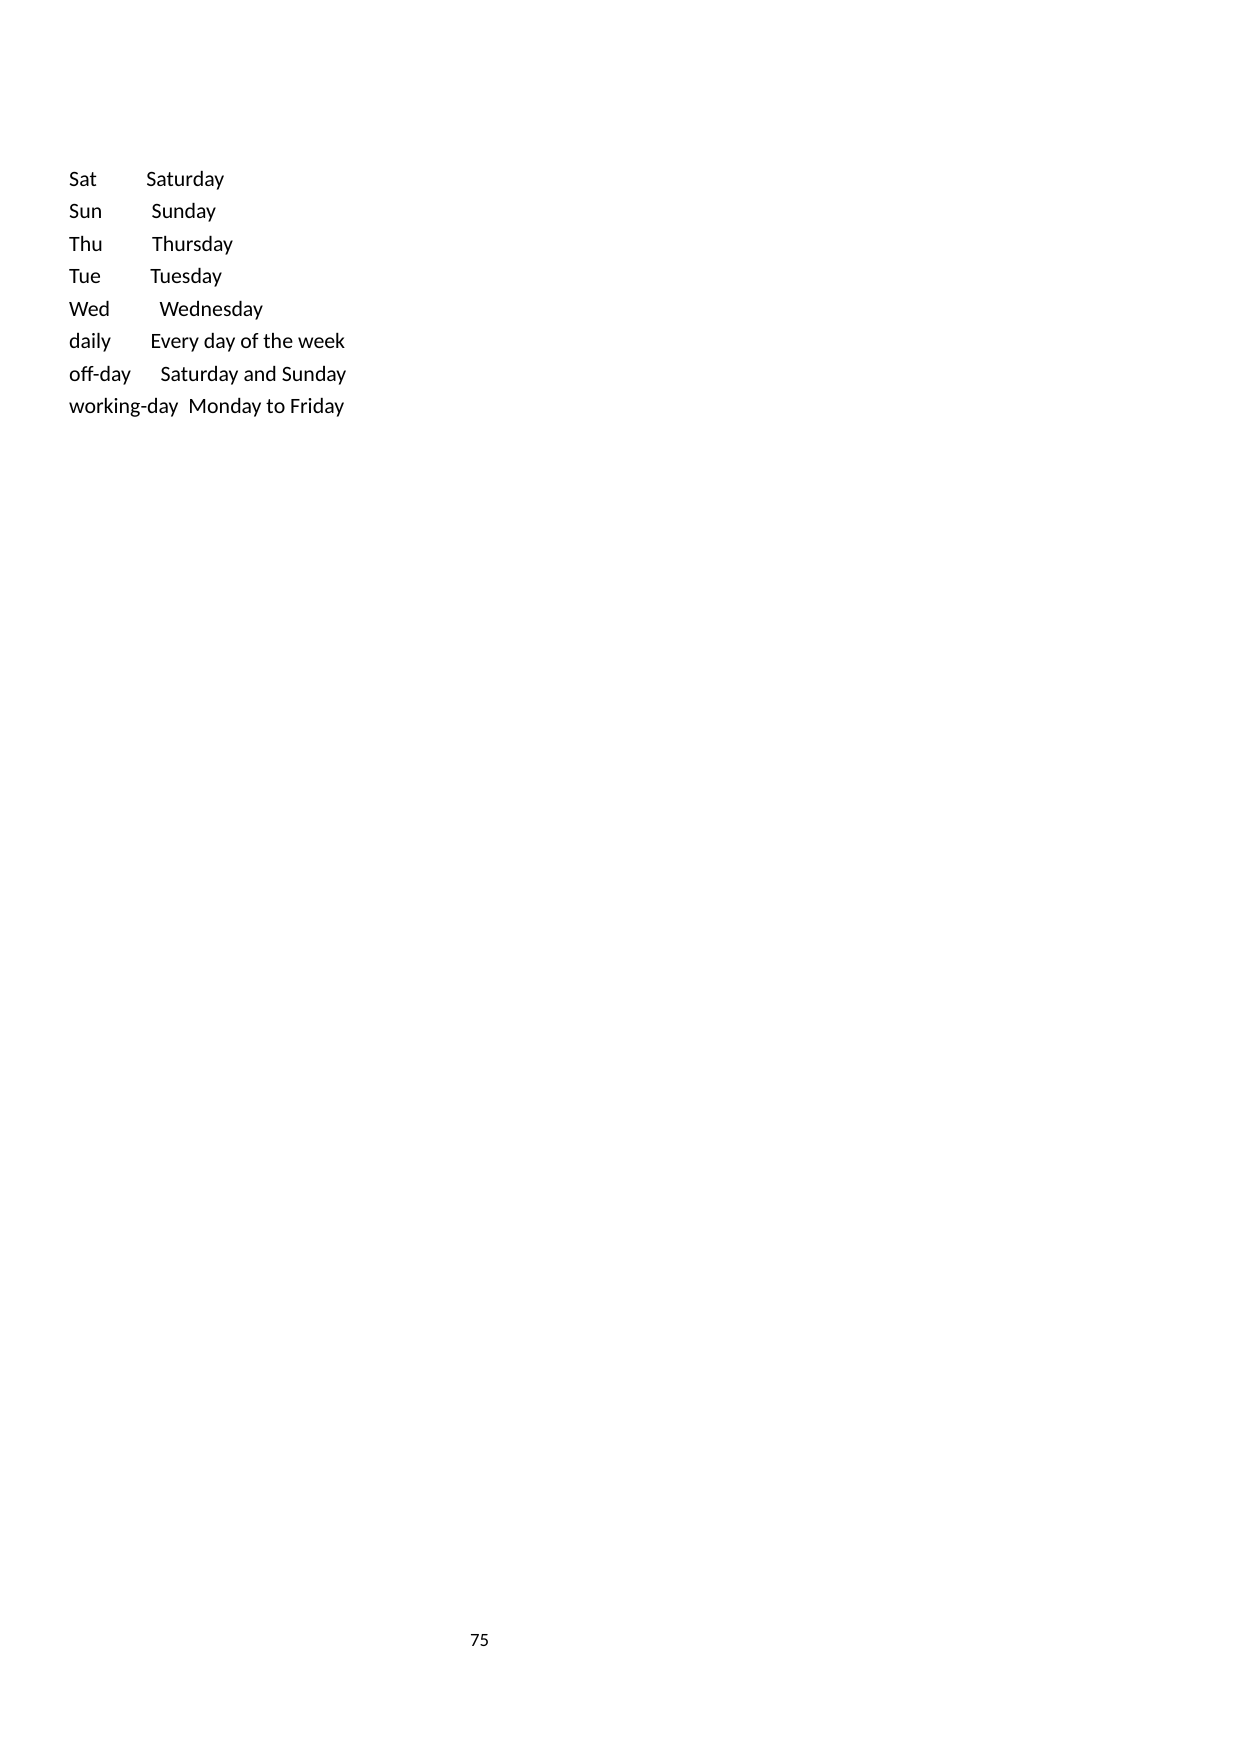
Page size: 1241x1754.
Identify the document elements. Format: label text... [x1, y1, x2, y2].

text Sat Saturday [59, 162, 1181, 194]
text off-day Saturday and Sunday [59, 357, 1181, 389]
text Thu Thursday [59, 227, 1181, 259]
text daily Every day of the week [59, 324, 1181, 357]
text Tue Tuesday [59, 259, 1181, 292]
text working-day Monday to Friday [59, 389, 1181, 422]
text Wed Wednesday [59, 292, 1181, 324]
text Sun Sunday [59, 194, 1181, 227]
